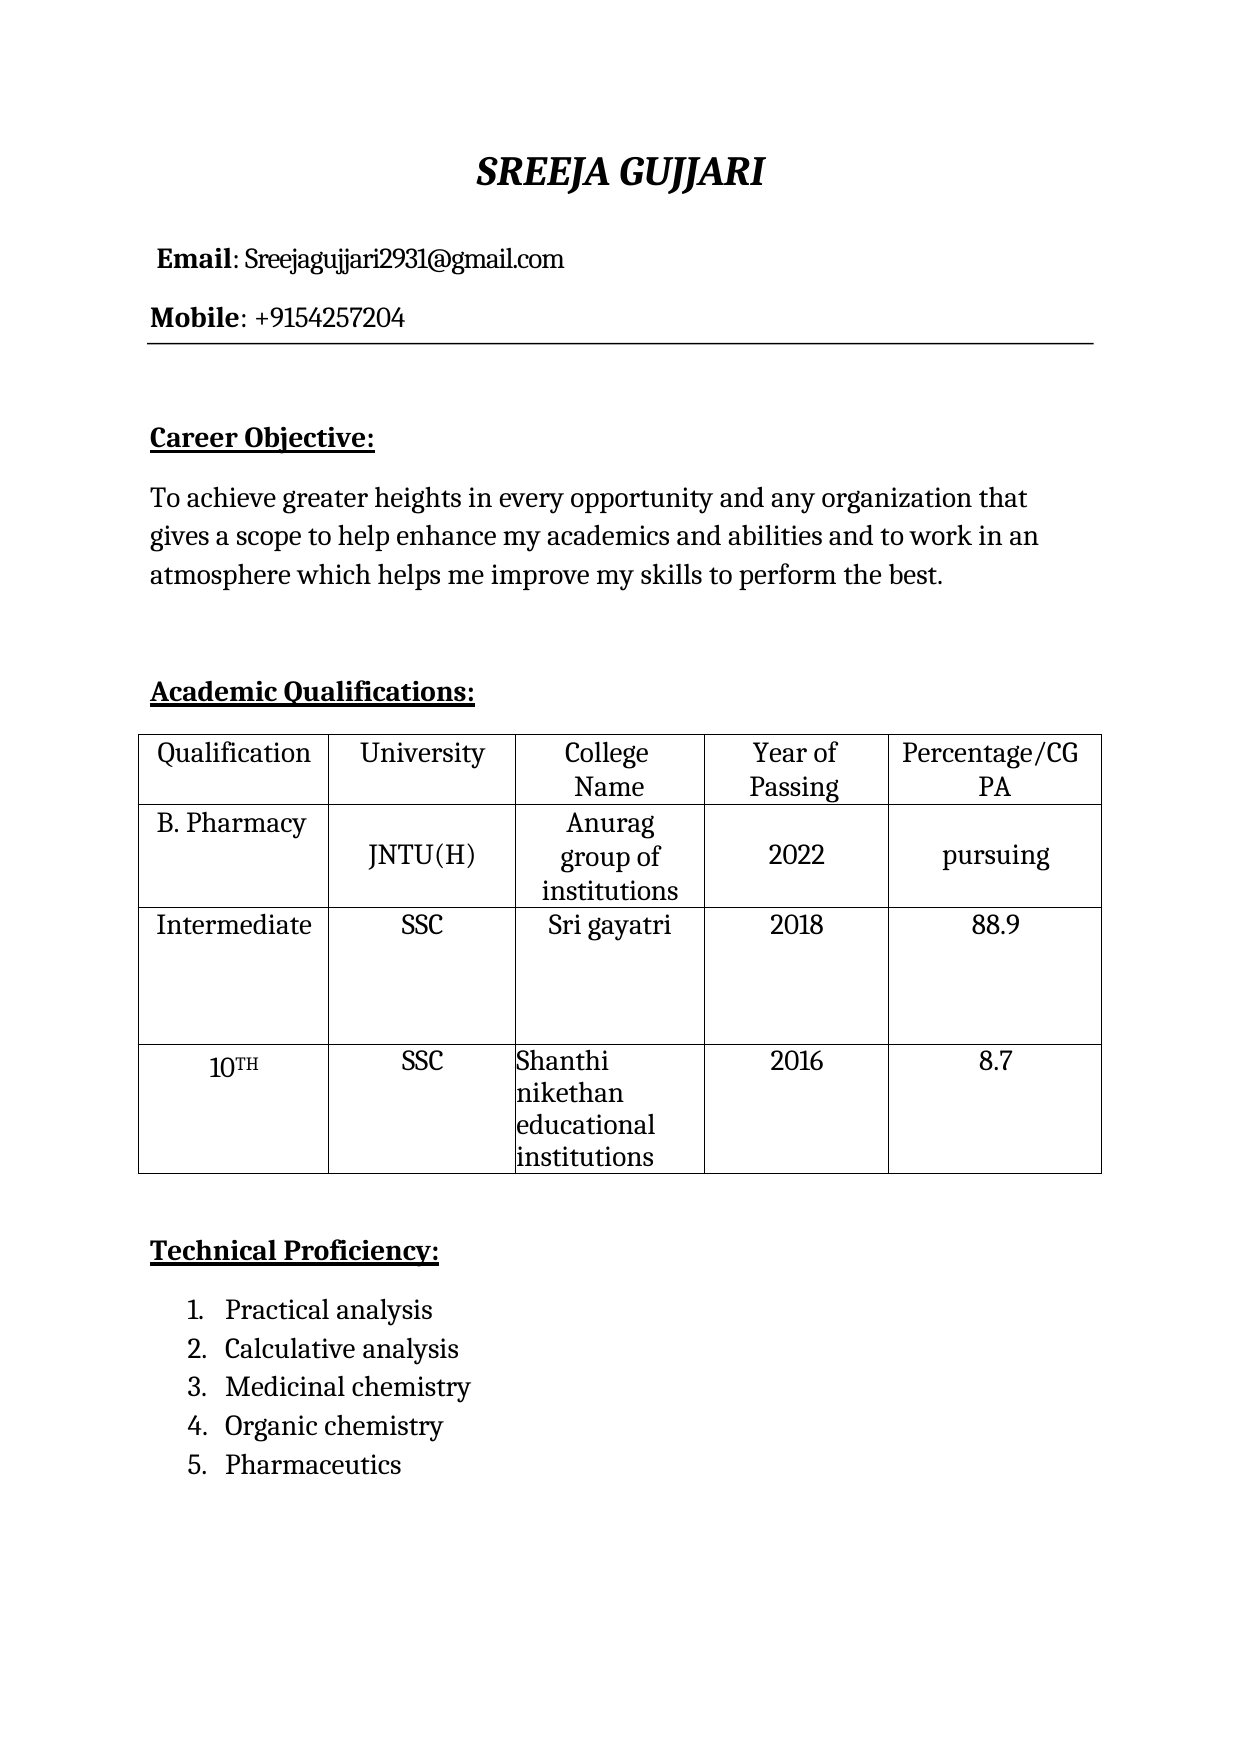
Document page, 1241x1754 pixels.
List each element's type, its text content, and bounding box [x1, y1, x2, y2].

subtitle Career Objective: [150, 421, 1115, 455]
table_header University [329, 735, 515, 804]
table_cell pursuing [889, 805, 1101, 907]
table_header Qualification [139, 735, 328, 804]
text Technical Proficiency: [150, 1234, 1115, 1267]
table_cell B. Pharmacy [139, 805, 328, 907]
table_cell SSC [329, 1045, 515, 1173]
text Mobile: +9154257204 [150, 301, 1115, 335]
list Calculative analysis [187, 1332, 1115, 1365]
table_cell Anurag group of institutions [516, 805, 704, 907]
table_cell 8.7 [889, 1045, 1101, 1173]
table_cell 88.9 [889, 908, 1101, 1044]
list Pharmaceutics [187, 1448, 1115, 1482]
table_cell 2016 [705, 1045, 888, 1173]
table_header Percentage/CG PA [889, 735, 1101, 804]
text Email: Sreejagujjari2931@gmail.com [156, 242, 1115, 275]
table_cell 10TH [139, 1045, 328, 1173]
table_header College Name [516, 735, 704, 804]
list Practical analysis [187, 1293, 1115, 1326]
table_cell SSC [329, 908, 515, 1044]
list Medicinal chemistry [187, 1370, 1115, 1404]
table_cell Intermediate [139, 908, 328, 1044]
text To achieve greater heights in every opportunity and any organization that gives a scope to help enhance my academics and abilities and to work in an atmosphere which helps me improve my skills to perform the best. [150, 481, 1082, 591]
table_cell Shanthi nikethan educational institutions [516, 1045, 704, 1173]
list Organic chemistry [187, 1409, 1115, 1442]
table_cell 2022 [705, 805, 888, 907]
table_cell 2018 [705, 908, 888, 1044]
table_cell JNTU(H) [329, 805, 515, 907]
title SREEJA GUJJARI [443, 148, 798, 196]
subtitle Academic Qualifications: [150, 675, 1115, 709]
table_cell Sri gayatri [516, 908, 704, 1044]
table_header Year of Passing [705, 735, 888, 804]
